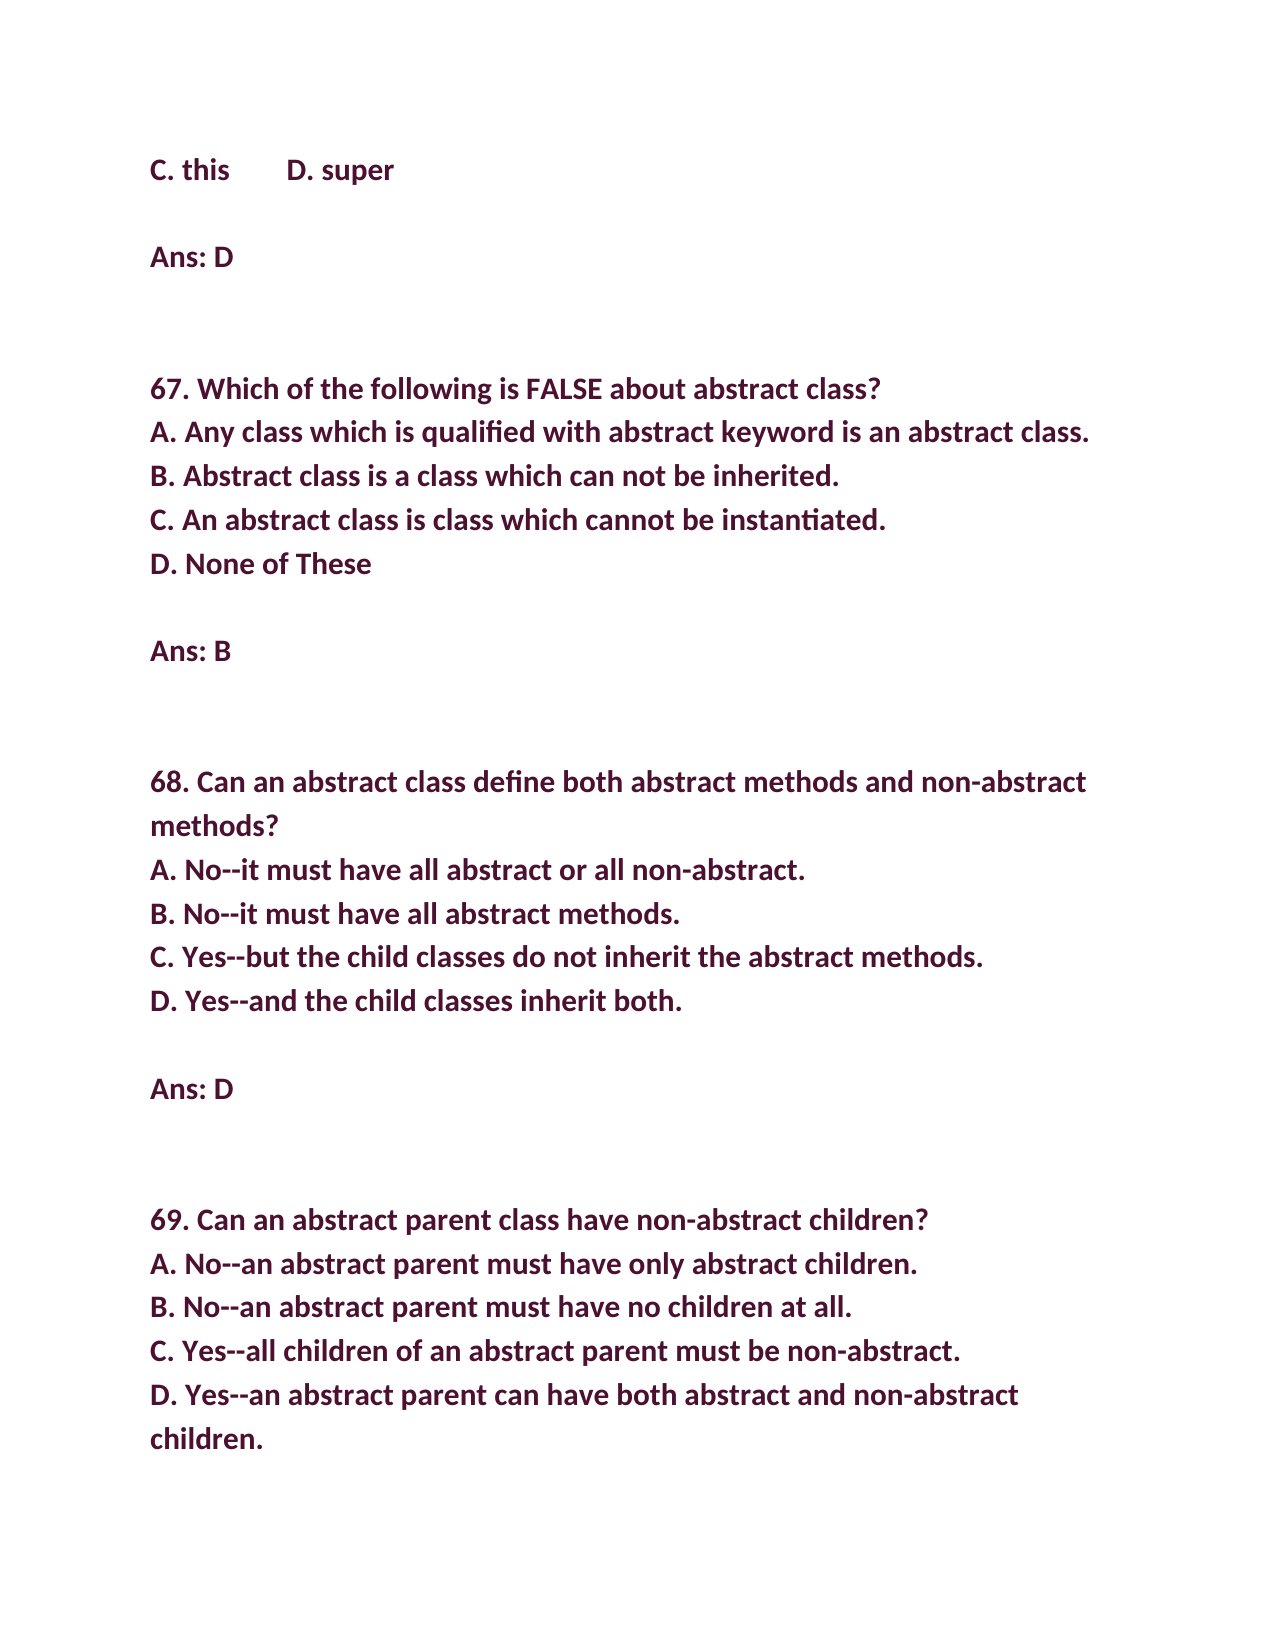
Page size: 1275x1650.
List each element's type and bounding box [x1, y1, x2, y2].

text [150, 150, 1125, 1457]
